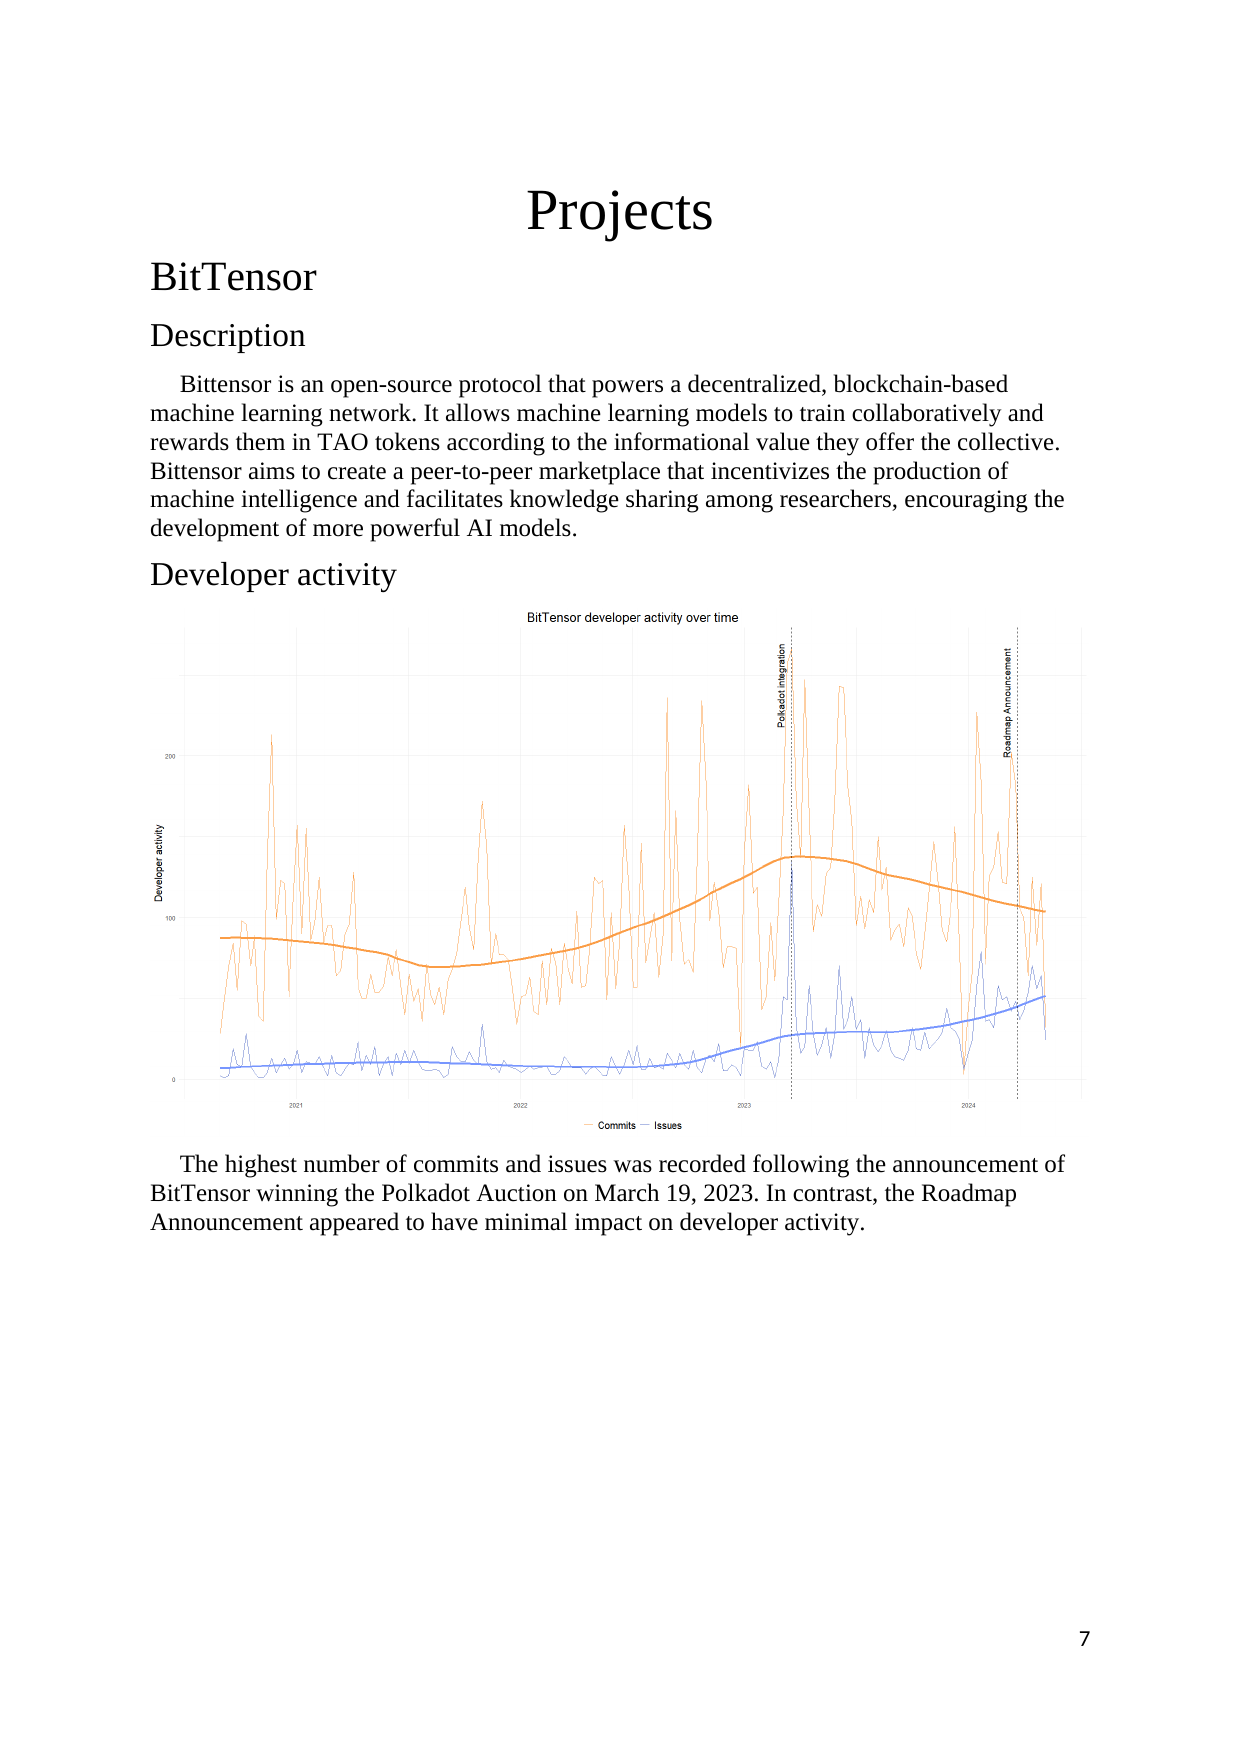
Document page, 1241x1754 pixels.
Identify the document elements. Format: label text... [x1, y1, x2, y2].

picture [150, 608, 1090, 1137]
text The highest number of commits and issues was recorded following the announcement of BitTensor winning the Polkadot Auction on March 19, 2023. In contrast, the Roadmap Announcement appeared to have minimal impact on developer activity. [150, 1149, 1090, 1236]
title Description [150, 316, 1090, 354]
title Developer activity [150, 554, 1090, 593]
title Projects [150, 175, 1090, 242]
text Bittensor is an open-source protocol that powers a decentralized, blockchain-based machine learning network. It allows machine learning models to train collaboratively and rewards them in TAO tokens according to the informational value they offer the collective. Bittensor aims to create a peer-to-peer marketplace that incentivizes the production of machine intelligence and facilitates knowledge sharing among researchers, encouraging the development of more powerful AI models. [150, 369, 1090, 542]
title BitTensor [150, 252, 1090, 299]
